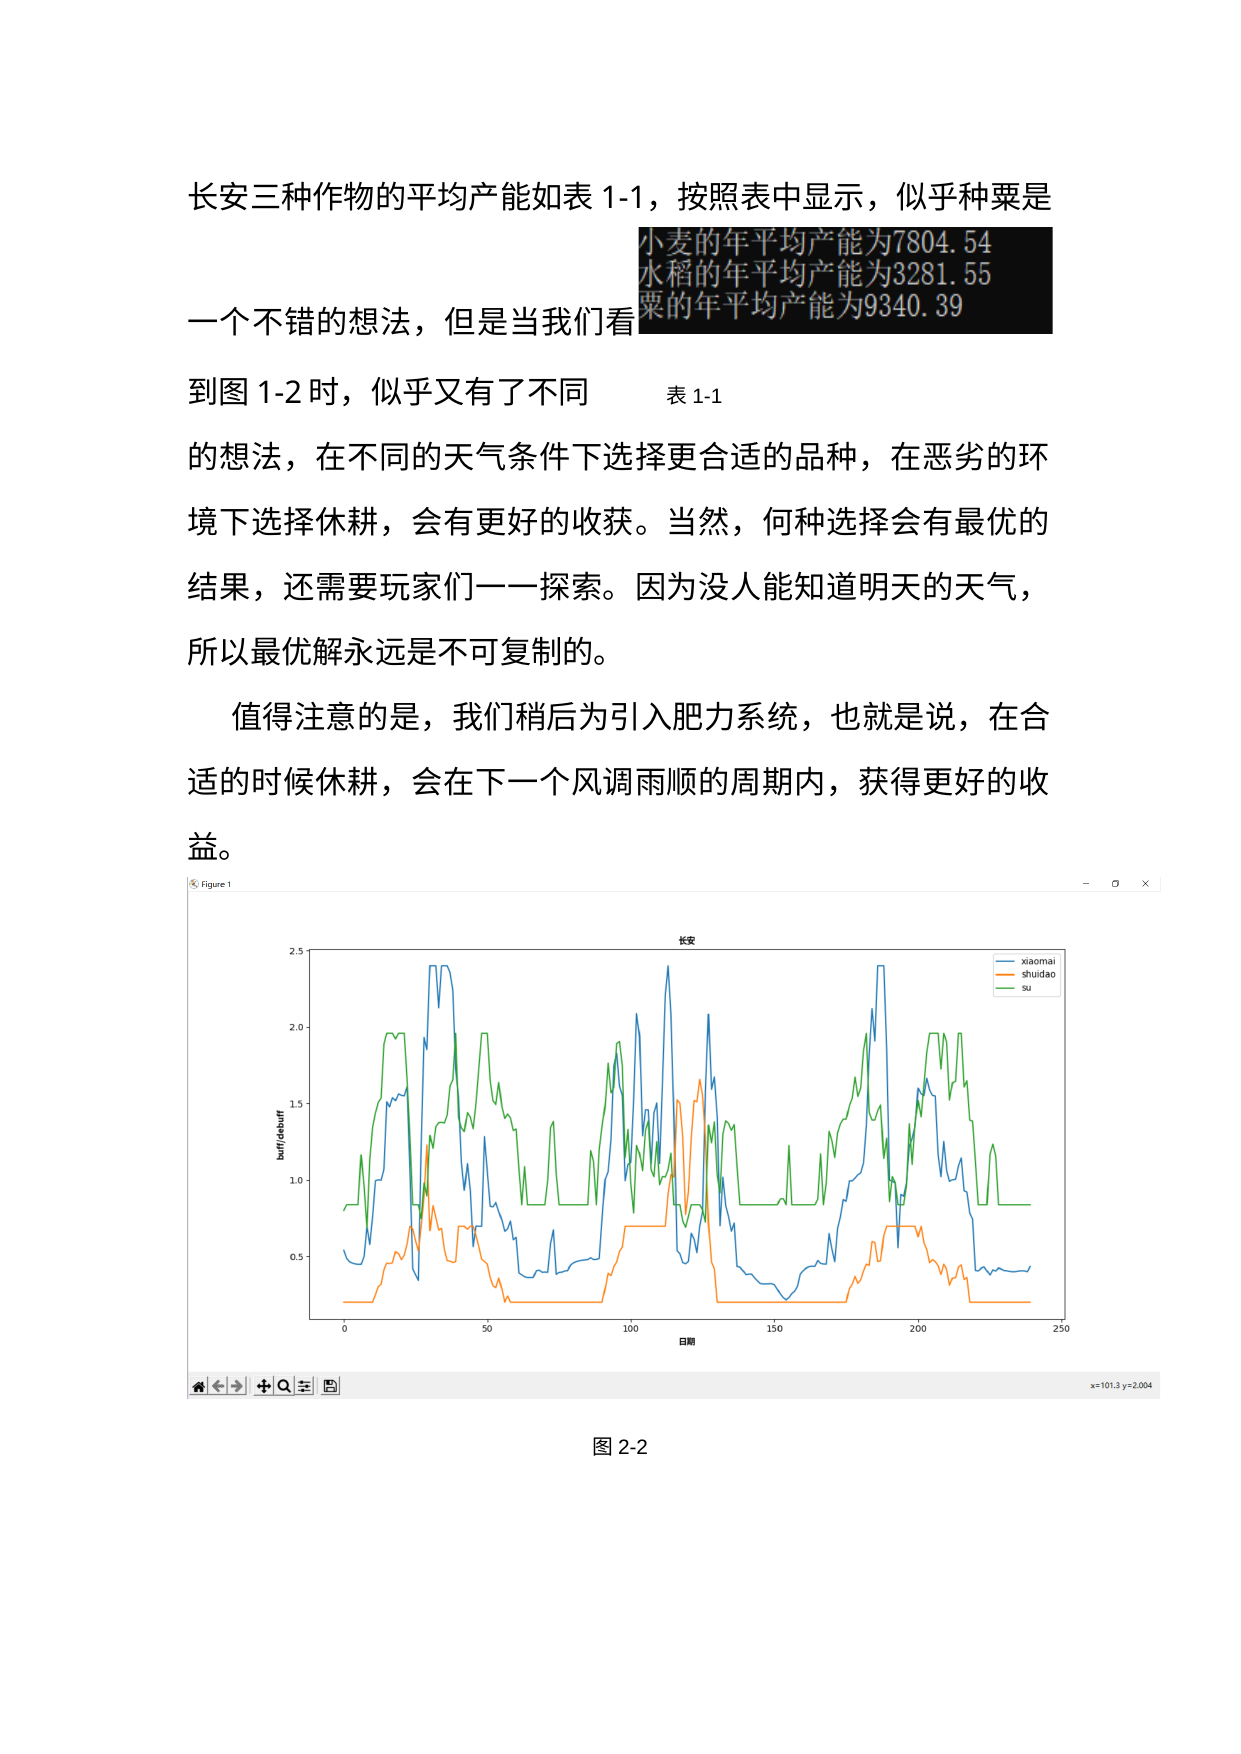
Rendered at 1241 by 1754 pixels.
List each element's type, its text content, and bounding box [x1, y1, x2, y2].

text 长安三种作物的平均产能如表1-1，按照表中显示，似乎种粟是一个不错的想法，但是当我们看到图1-2时，似乎又有了不同 表 1-1 [187, 162, 1053, 422]
text 的想法，在不同的天气条件下选择更合适的品种，在恶劣的环境下选择休耕，会有更好的收获。当然，何种选择会有最优的结果，还需要玩家们一一探索。因为没人能知道明天的天气，所以最优解永远是不可复制的。 [187, 422, 1053, 682]
text 值得注意的是，我们稍后为引入肥力系统，也就是说，在合适的时候休耕，会在下一个风调雨顺的周期内，获得更好的收益。 [187, 682, 1053, 877]
picture [187, 877, 1160, 1399]
picture [638, 227, 1053, 334]
text 图 2-2 [187, 1429, 1053, 1462]
